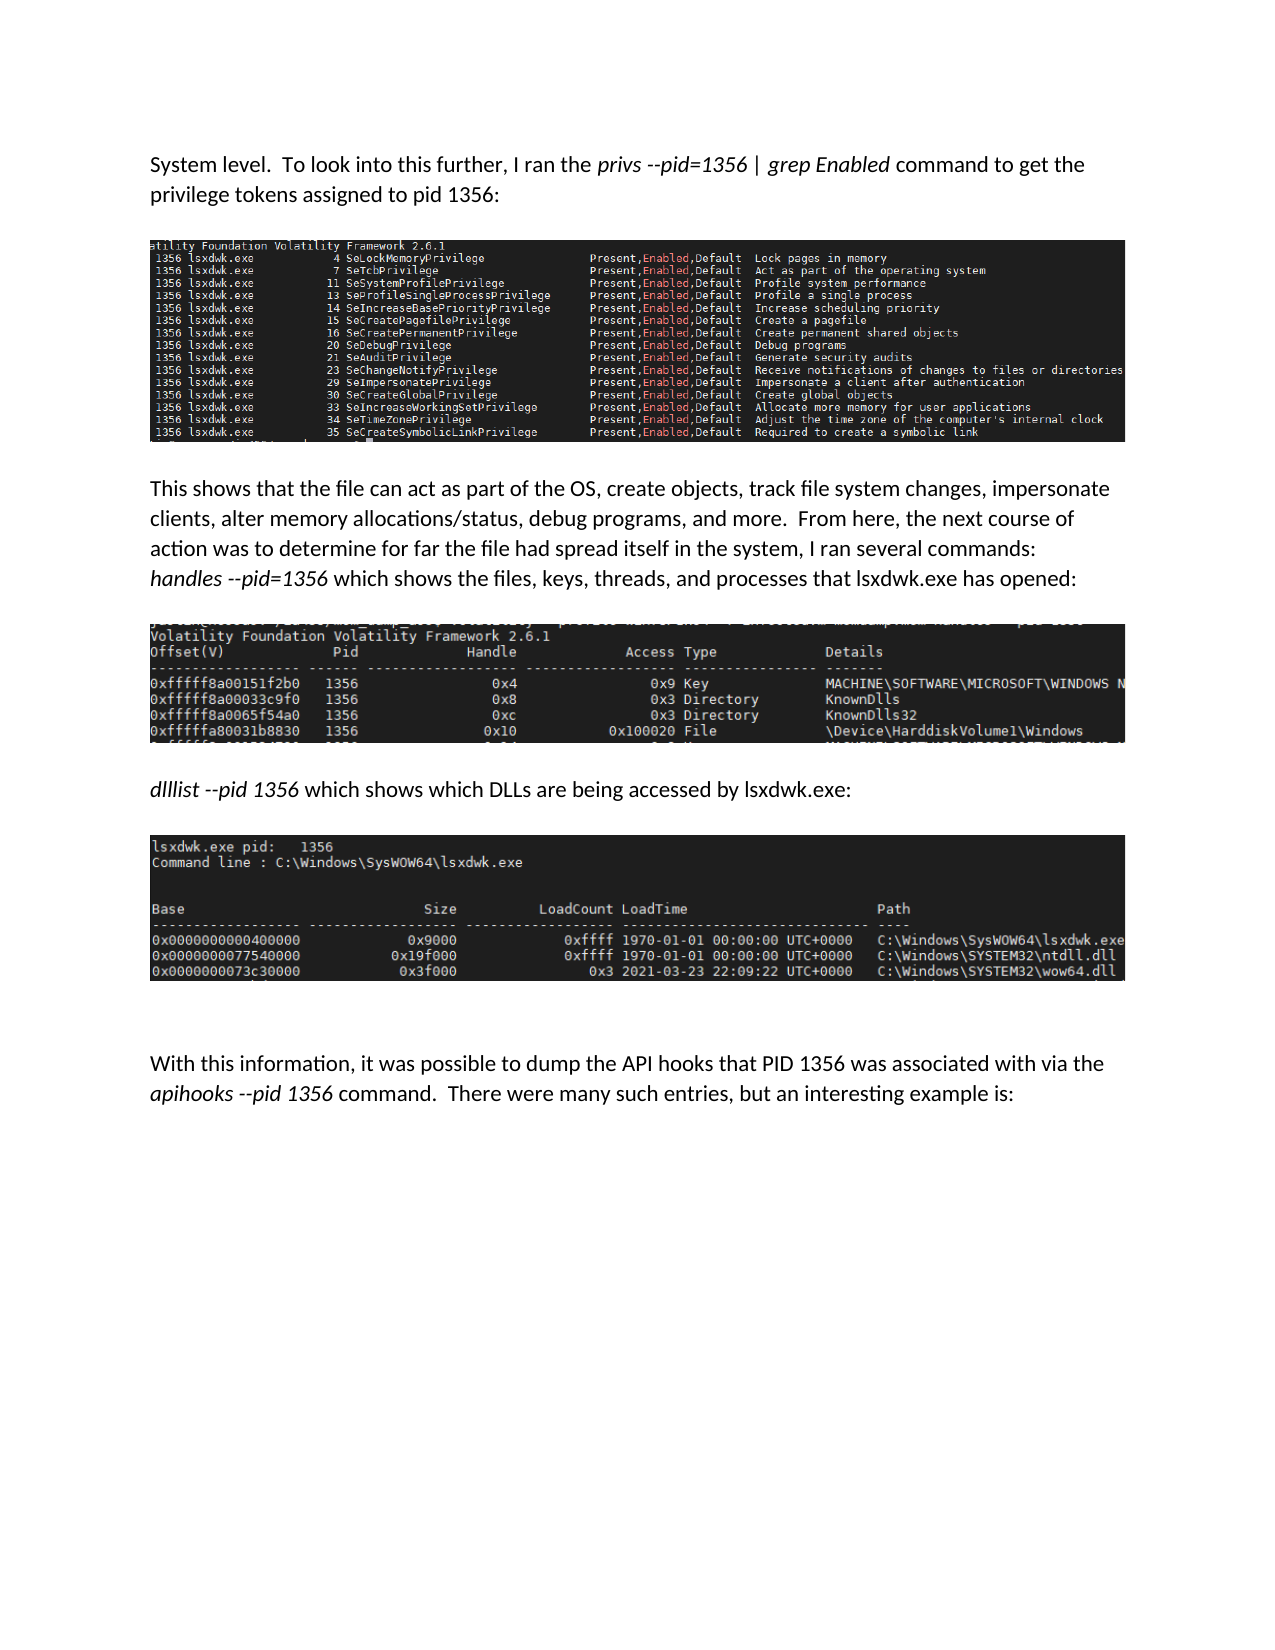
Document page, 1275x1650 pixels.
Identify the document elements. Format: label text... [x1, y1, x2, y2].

picture [150, 835, 1125, 981]
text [150, 150, 1125, 240]
picture [150, 624, 1125, 743]
picture [150, 240, 1125, 442]
